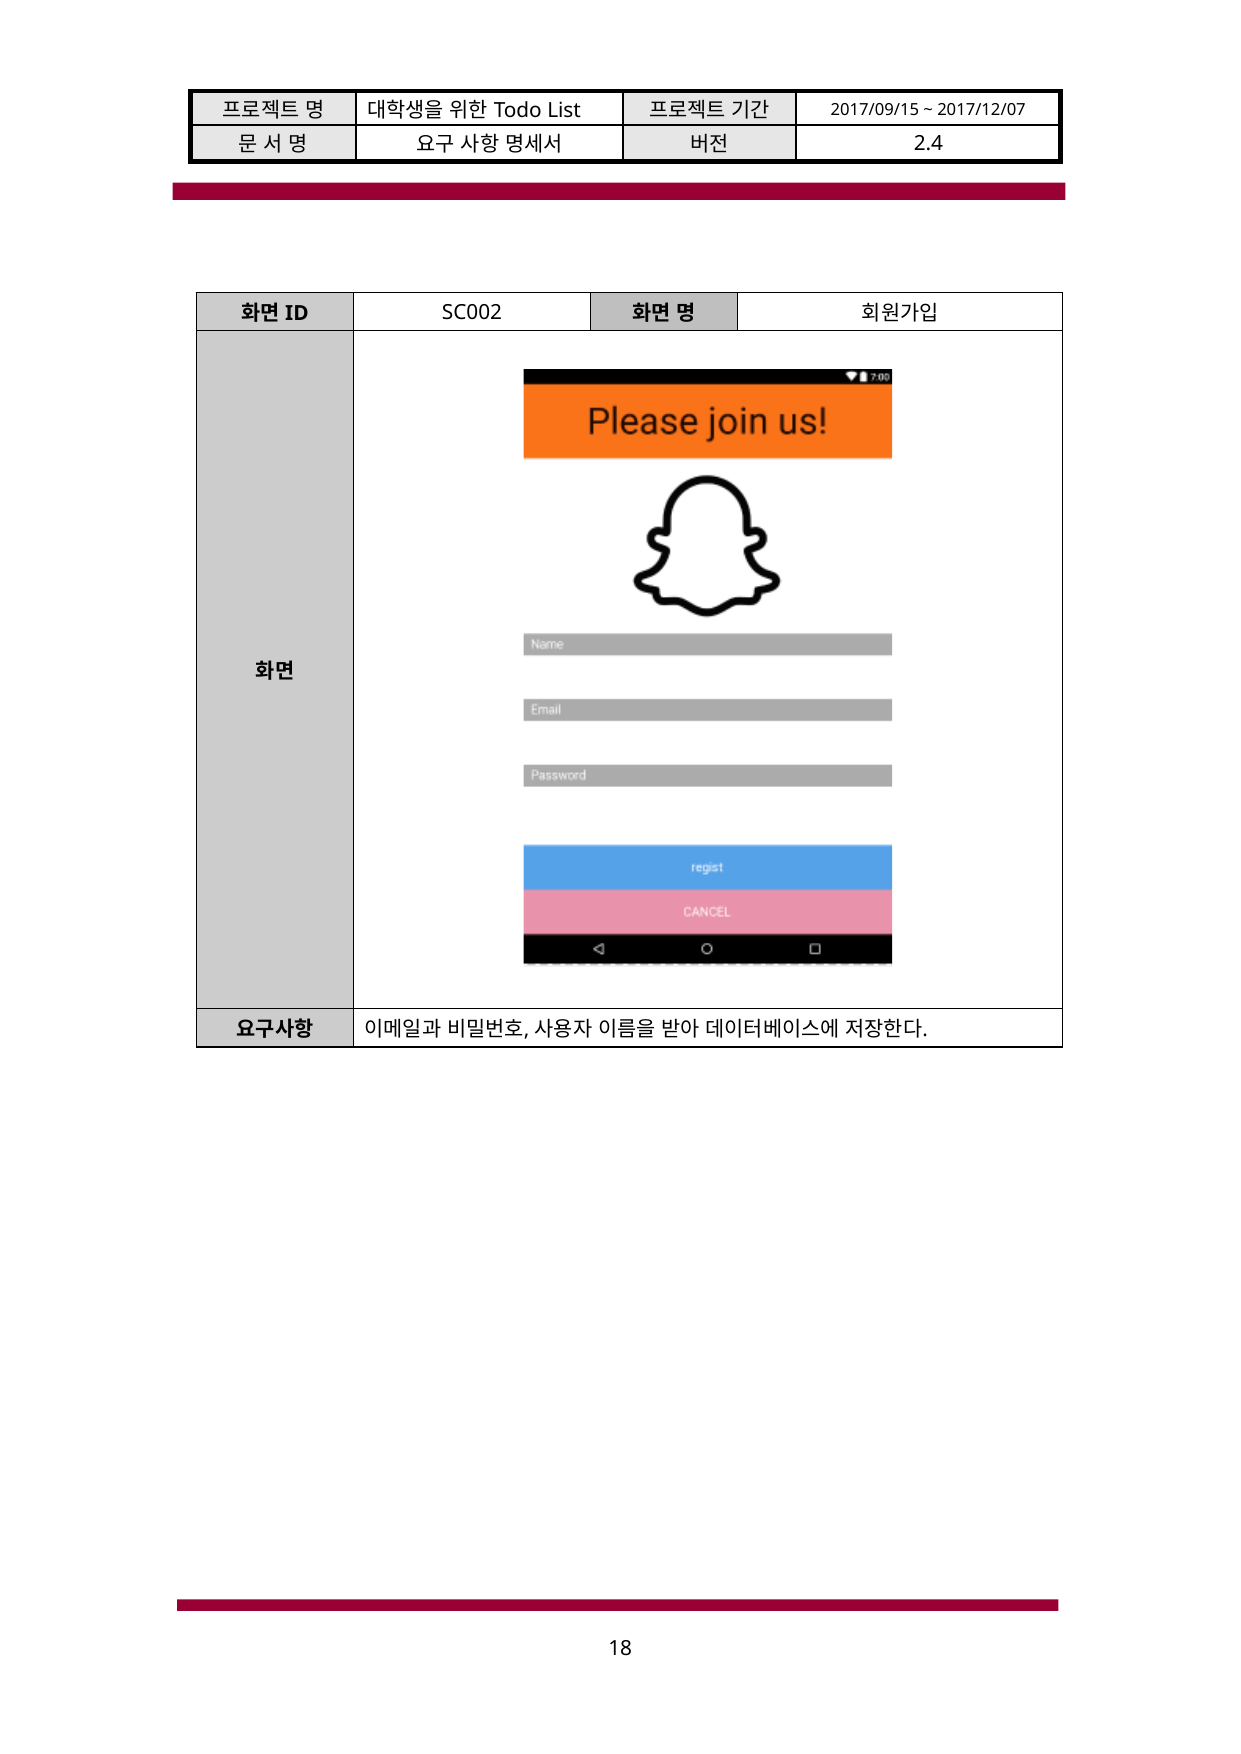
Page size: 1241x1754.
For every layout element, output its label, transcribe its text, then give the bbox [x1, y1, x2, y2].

table_header SC002 [354, 293, 590, 330]
picture [523, 369, 893, 967]
table_cell 요구사항 [197, 1009, 353, 1046]
table_cell 이메일과 비밀번호, 사용자 이름을 받아 데이터베이스에 저장한다. [354, 1009, 1062, 1046]
table_header 화면 ID [197, 293, 353, 330]
table_header 회원가입 [738, 293, 1062, 330]
table_cell 화면 [197, 331, 353, 1008]
table_header 화면 명 [591, 293, 737, 330]
table_cell [354, 331, 1062, 1008]
